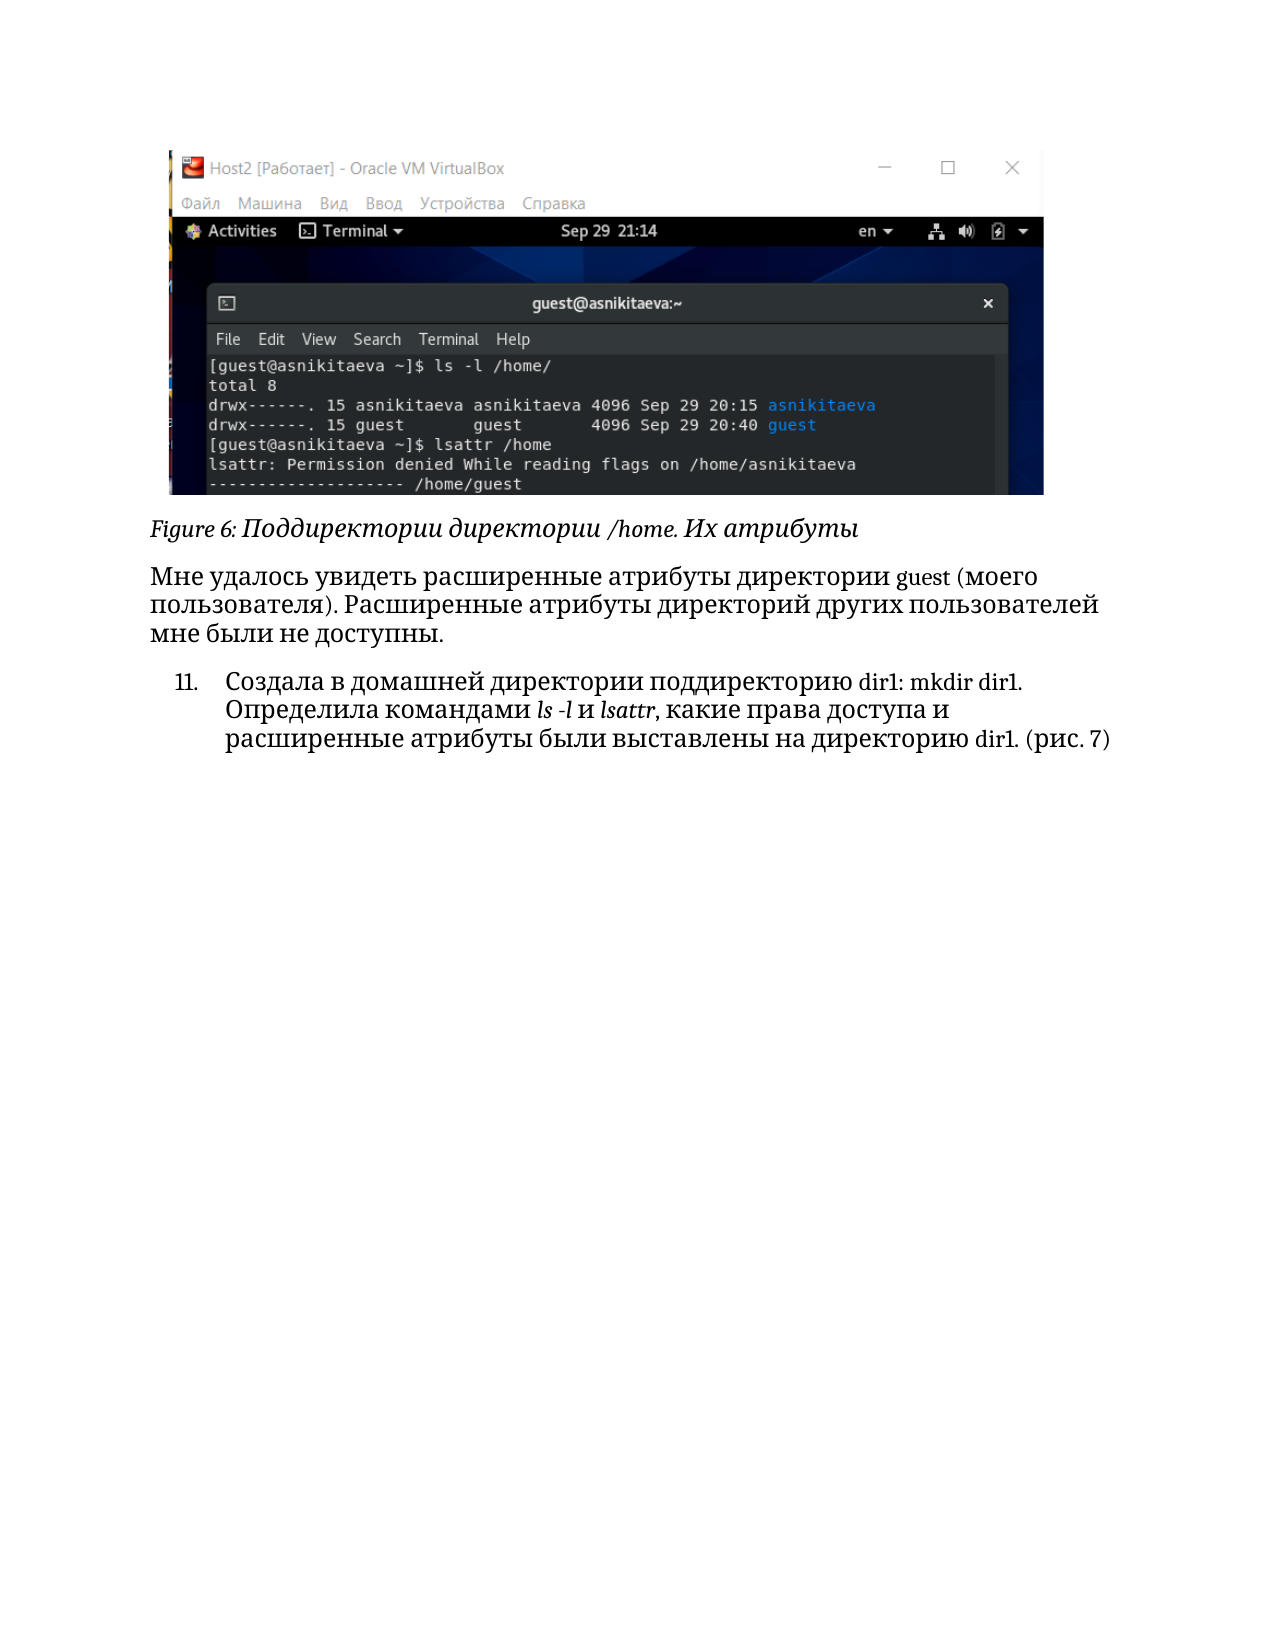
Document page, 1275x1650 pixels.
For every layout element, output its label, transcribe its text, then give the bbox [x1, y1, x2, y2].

picture [168, 150, 1044, 495]
list Создала в домашней директории поддиректорию dir1: mkdir dir1. Определила командами ls -l и lsattr, какие права доступа и расширенные атрибуты были выставлены на директорию dir1. (рис. 7) [175, 668, 1125, 754]
text Figure 6: Поддиректории директории /home. Их атрибуты [150, 515, 1125, 544]
text Мне удалось увидеть расширенные атрибуты директории guest (моего пользователя). Расширенные атрибуты директорий других пользователей мне были не доступны. [150, 563, 1125, 649]
